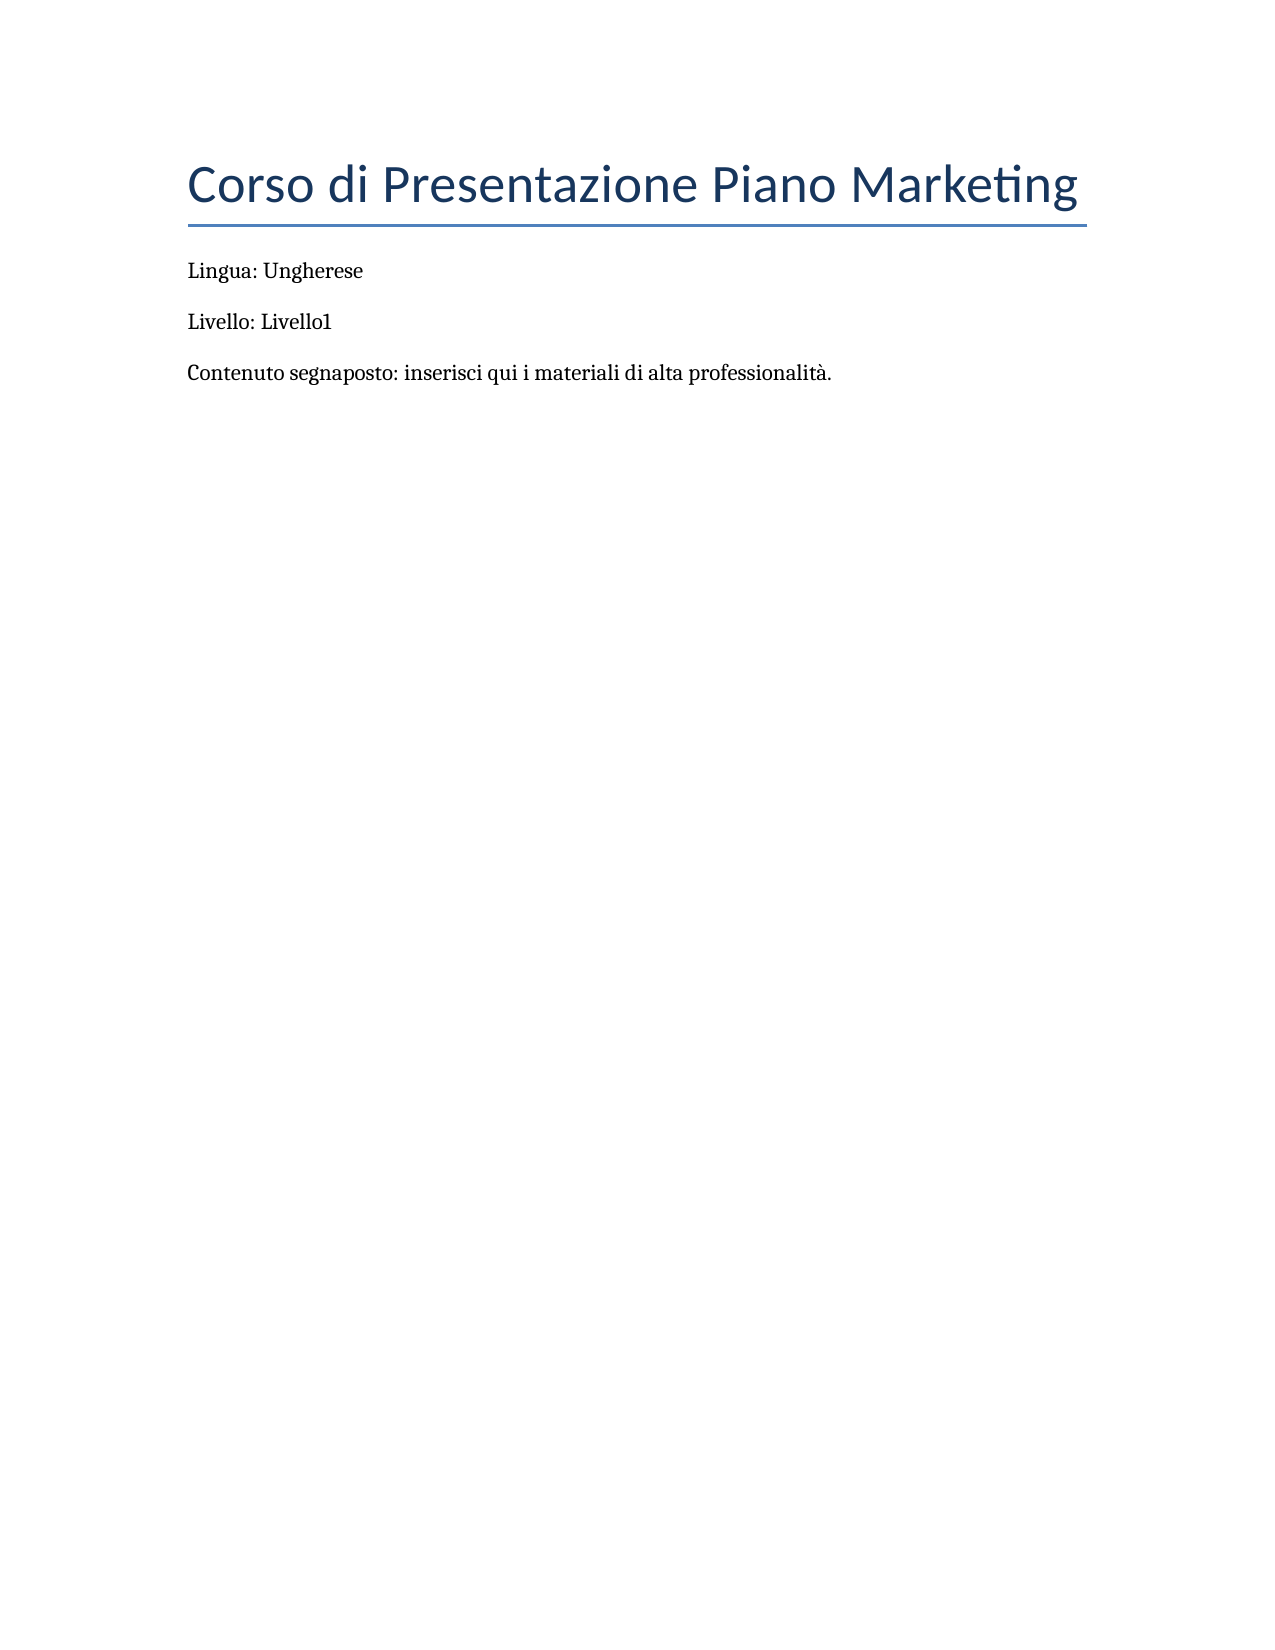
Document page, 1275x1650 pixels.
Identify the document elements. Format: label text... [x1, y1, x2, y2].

title Corso di Presentazione Piano Marketing [187, 150, 1087, 227]
text Lingua: Ungherese [187, 258, 1087, 284]
text Livello: Livello1 [187, 309, 1087, 335]
text Contenuto segnaposto: inserisci qui i materiali di alta professionalità. [187, 360, 1087, 386]
